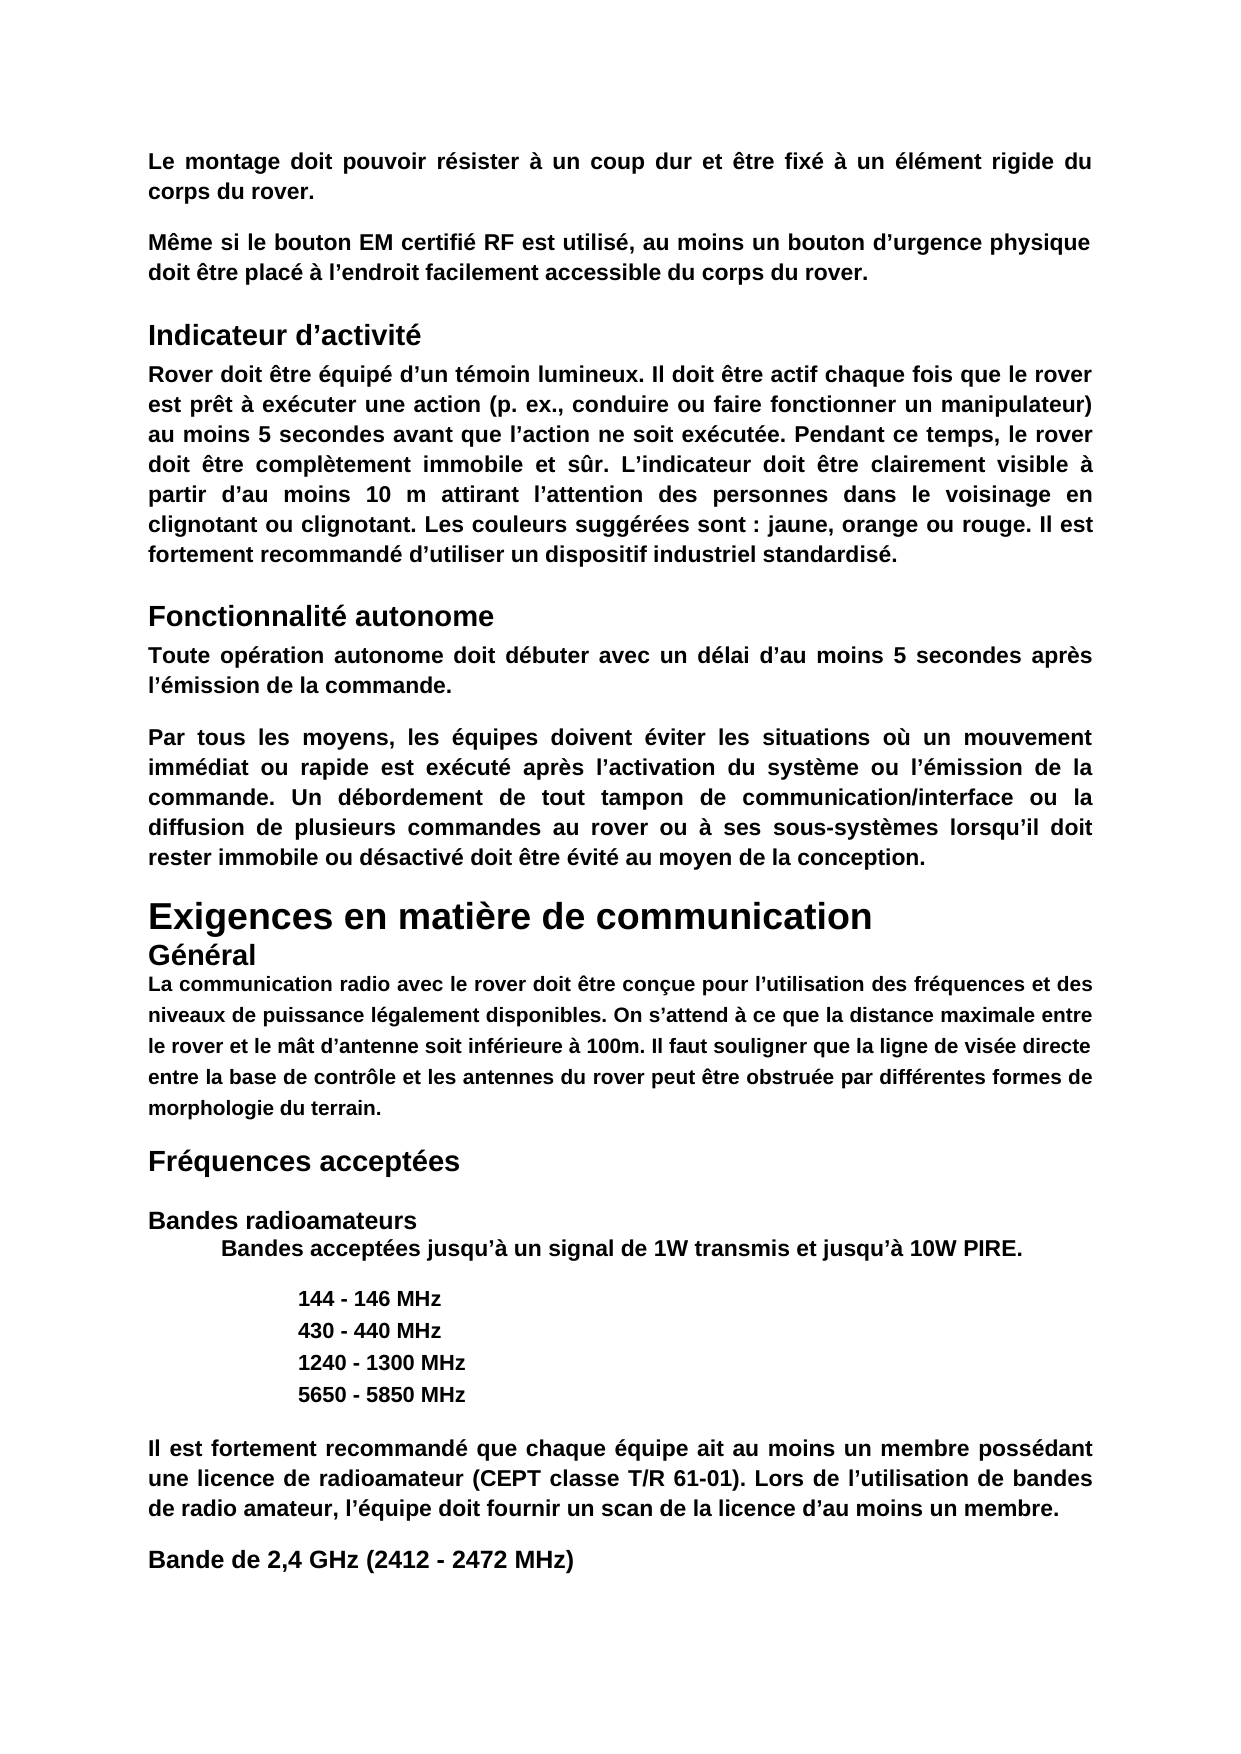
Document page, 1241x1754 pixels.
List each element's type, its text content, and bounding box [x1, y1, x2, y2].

text Toute opération autonome doit débuter avec un délai d’au moins 5 secondes après l’émission de la commande. [148, 642, 1094, 698]
text Fonctionnalité autonome [148, 599, 1094, 633]
text Bandes acceptées jusqu’à un signal de 1W transmis et jusqu’à 10W PIRE. [221, 1235, 1094, 1261]
text 144 - 146 MHz 430 - 440 MHz 1240 - 1300 MHz 5650 - 5850 MHz [298, 1286, 473, 1407]
text Général [148, 938, 1094, 971]
text La communication radio avec le rover doit être conçue pour l’utilisation des fréquences et des niveaux de puissance légalement disponibles. On s’attend à ce que la distance maximale entre le rover et le mât d’antenne soit inférieure à 100m. Il faut souligner que la ligne de visée directe entre la base de contrôle et les antennes du rover peut être obstruée par différentes formes de morphologie du terrain. [148, 972, 1094, 1119]
text Rover doit être équipé d’un témoin lumineux. Il doit être actif chaque fois que le rover est prêt à exécuter une action (p. ex., conduire ou faire fonctionner un manipulateur) au moins 5 secondes avant que l’action ne soit exécutée. Pendant ce temps, le rover doit être complètement immobile et sûr. L’indicateur doit être clairement visible à partir d’au moins 10 m attirant l’attention des personnes dans le voisinage en clignotant ou clignotant. Les couleurs suggérées sont : jaune, orange ou rouge. Il est fortement recommandé d’utiliser un dispositif industriel standardisé. [148, 361, 1094, 567]
text Même si le bouton EM certifié RF est utilisé, au moins un bouton d’urgence physique doit être placé à l’endroit facilement accessible du corps du rover. [148, 229, 1092, 285]
text Exigences en matière de communication [148, 894, 1094, 937]
text Bandes radioamateurs [148, 1206, 1094, 1235]
text Indicateur d’activité [148, 318, 1094, 351]
text Fréquences acceptées [148, 1144, 1094, 1177]
text Par tous les moyens, les équipes doivent éviter les situations où un mouvement immédiat ou rapide est exécuté après l’activation du système ou l’émission de la commande. Un débordement de tout tampon de communication/interface ou la diffusion de plusieurs commandes au rover ou à ses sous-systèmes lorsqu’il doit rester immobile ou désactivé doit être évité au moyen de la conception. [148, 723, 1094, 870]
text Bande de 2,4 GHz (2412 - 2472 MHz) [148, 1545, 1094, 1574]
text Le montage doit pouvoir résister à un coup dur et être fixé à un élément rigide du corps du rover. [148, 148, 1094, 204]
text Il est fortement recommandé que chaque équipe ait au moins un membre possédant une licence de radioamateur (CEPT classe T/R 61-01). Lors de l’utilisation de bandes de radio amateur, l’équipe doit fournir un scan de la licence d’au moins un membre. [148, 1435, 1094, 1521]
